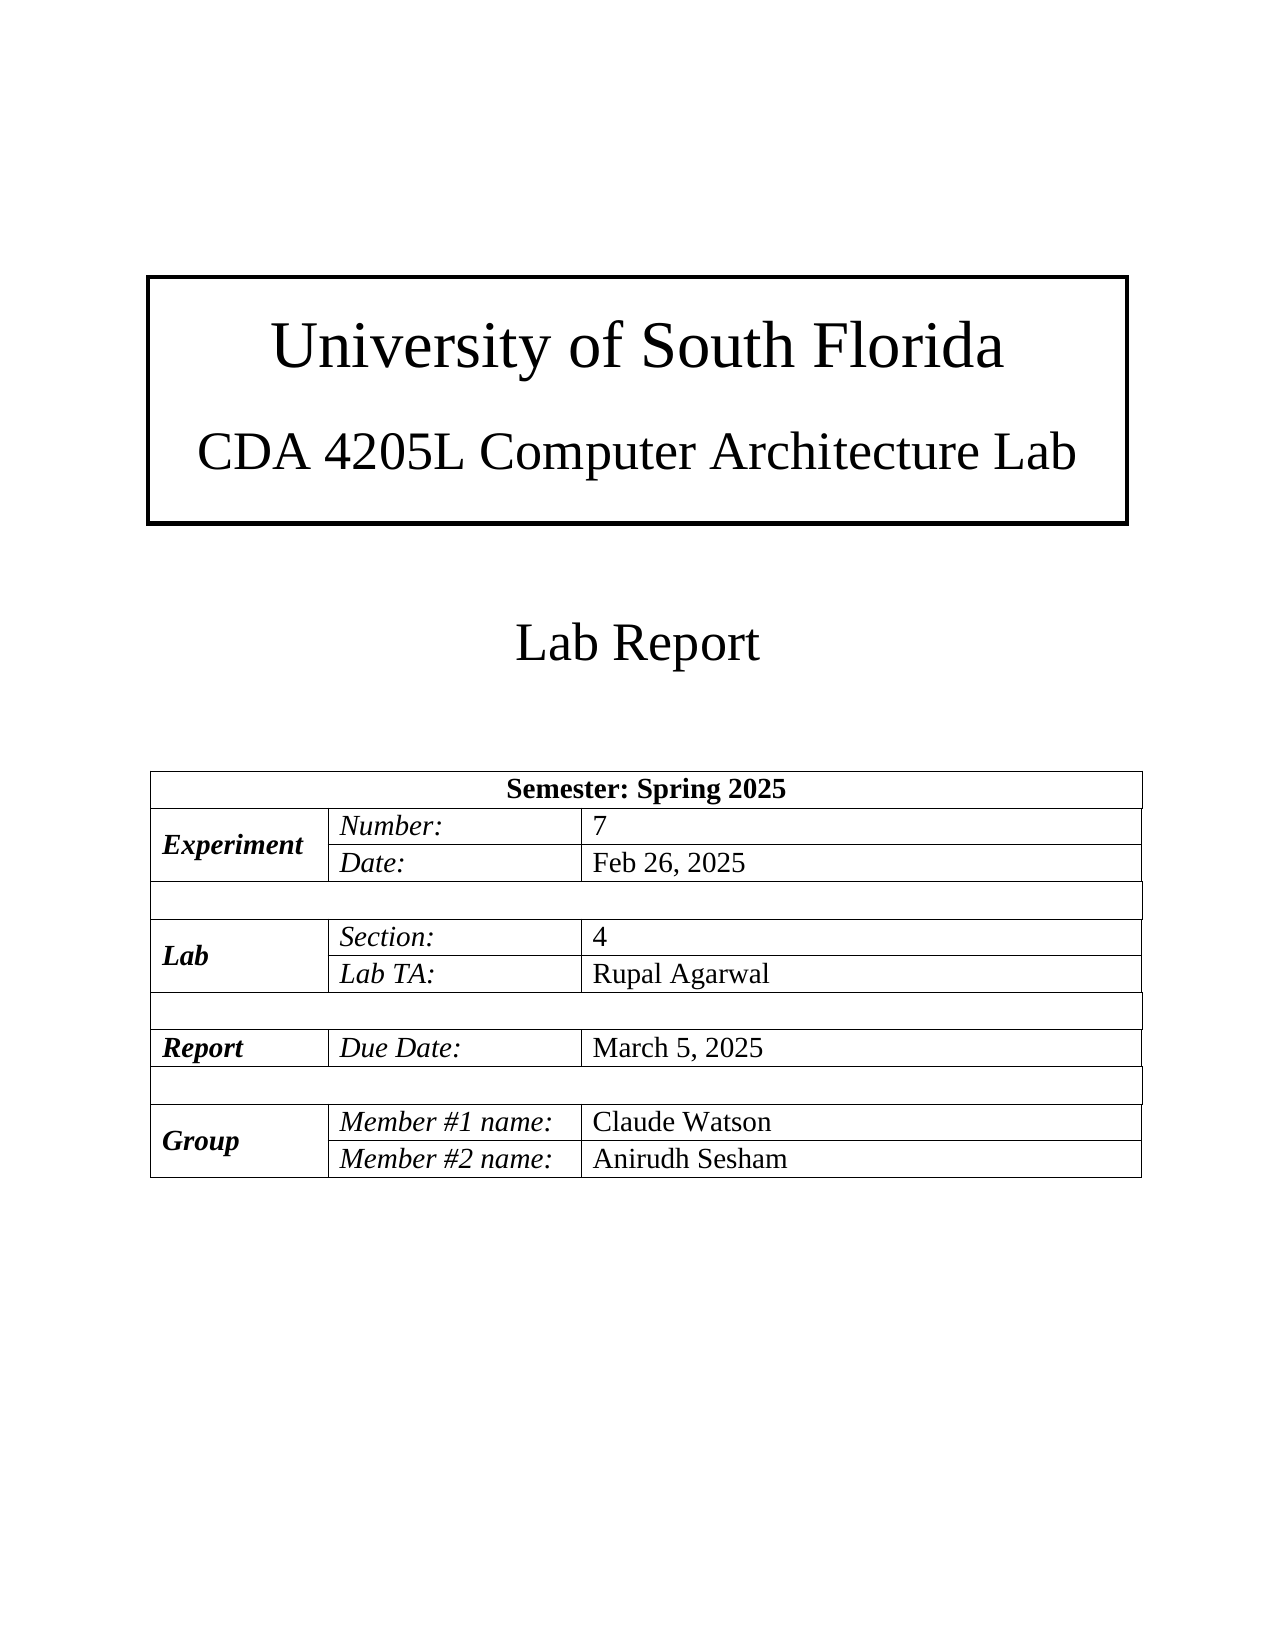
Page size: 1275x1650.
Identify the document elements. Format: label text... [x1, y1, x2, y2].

table_cell March 5, 2025 [582, 1030, 1141, 1066]
table_cell Anirudh Sesham [582, 1141, 1141, 1177]
table_header Semester: Spring 2025 [151, 772, 1142, 807]
table_cell Feb 26, 2025 [582, 845, 1141, 881]
table_cell Member #1 name: [329, 1105, 581, 1140]
table_cell Lab TA: [329, 956, 581, 992]
subtitle Lab Report [150, 610, 1125, 673]
table_cell 4 [582, 920, 1141, 955]
table_cell [151, 993, 1142, 1029]
subtitle CDA 4205L Computer Architecture Lab [150, 419, 1125, 481]
table_cell Experiment [151, 809, 328, 881]
title University of South Florida [150, 305, 1125, 382]
table_cell Member #2 name: [329, 1141, 581, 1177]
table_cell Report [151, 1030, 328, 1066]
table_cell Rupal Agarwal [582, 956, 1141, 992]
table_cell 7 [582, 809, 1141, 844]
table_cell Lab [151, 920, 328, 992]
table_cell Date: [329, 845, 581, 881]
table_cell Number: [329, 809, 581, 844]
table_cell [151, 882, 1142, 918]
table_cell Claude Watson [582, 1105, 1141, 1140]
table_cell Section: [329, 920, 581, 955]
table_cell Due Date: [329, 1030, 581, 1066]
table_cell [151, 1067, 1142, 1103]
table_cell Group [151, 1105, 328, 1177]
